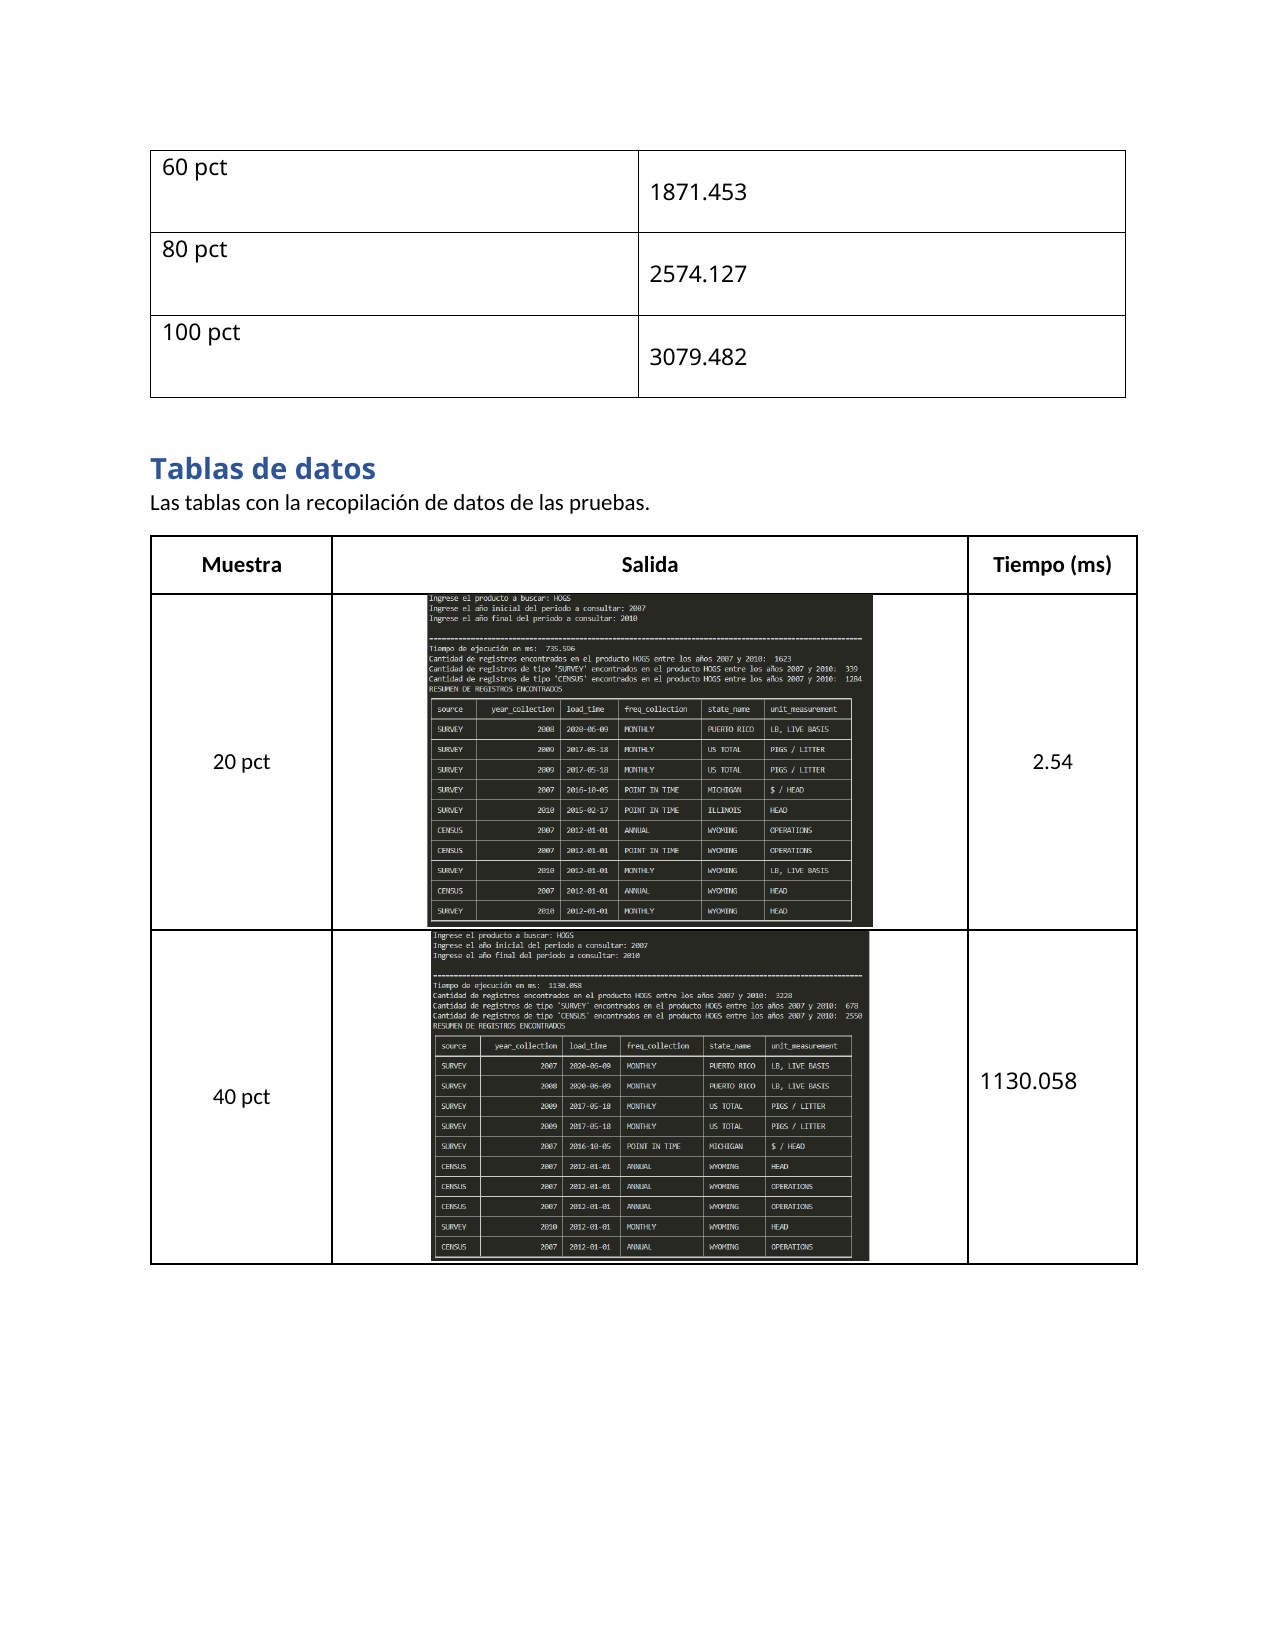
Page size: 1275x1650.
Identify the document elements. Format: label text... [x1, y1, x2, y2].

table_cell 40 pct [152, 931, 331, 1263]
table_cell 60 pct [151, 151, 638, 232]
table_cell 20 pct [152, 595, 331, 929]
table_cell 3079.482 [639, 316, 1125, 397]
text Las tablas con la recopilación de datos de las pruebas. [150, 488, 1125, 516]
table_cell 2574.127 [639, 233, 1125, 314]
table_header Muestra [152, 537, 331, 593]
table_cell 80 pct [151, 233, 638, 314]
table_cell [333, 595, 967, 929]
table_cell 1130.058 [969, 931, 1136, 1263]
table_cell [333, 931, 967, 1263]
table_cell 2.54 [969, 595, 1136, 929]
subtitle Tablas de datos [150, 448, 1125, 488]
table_header Salida [333, 537, 967, 593]
table_cell 100 pct [151, 316, 638, 397]
table_header Tiempo (ms) [969, 537, 1136, 593]
table_cell 1871.453 [639, 151, 1125, 232]
